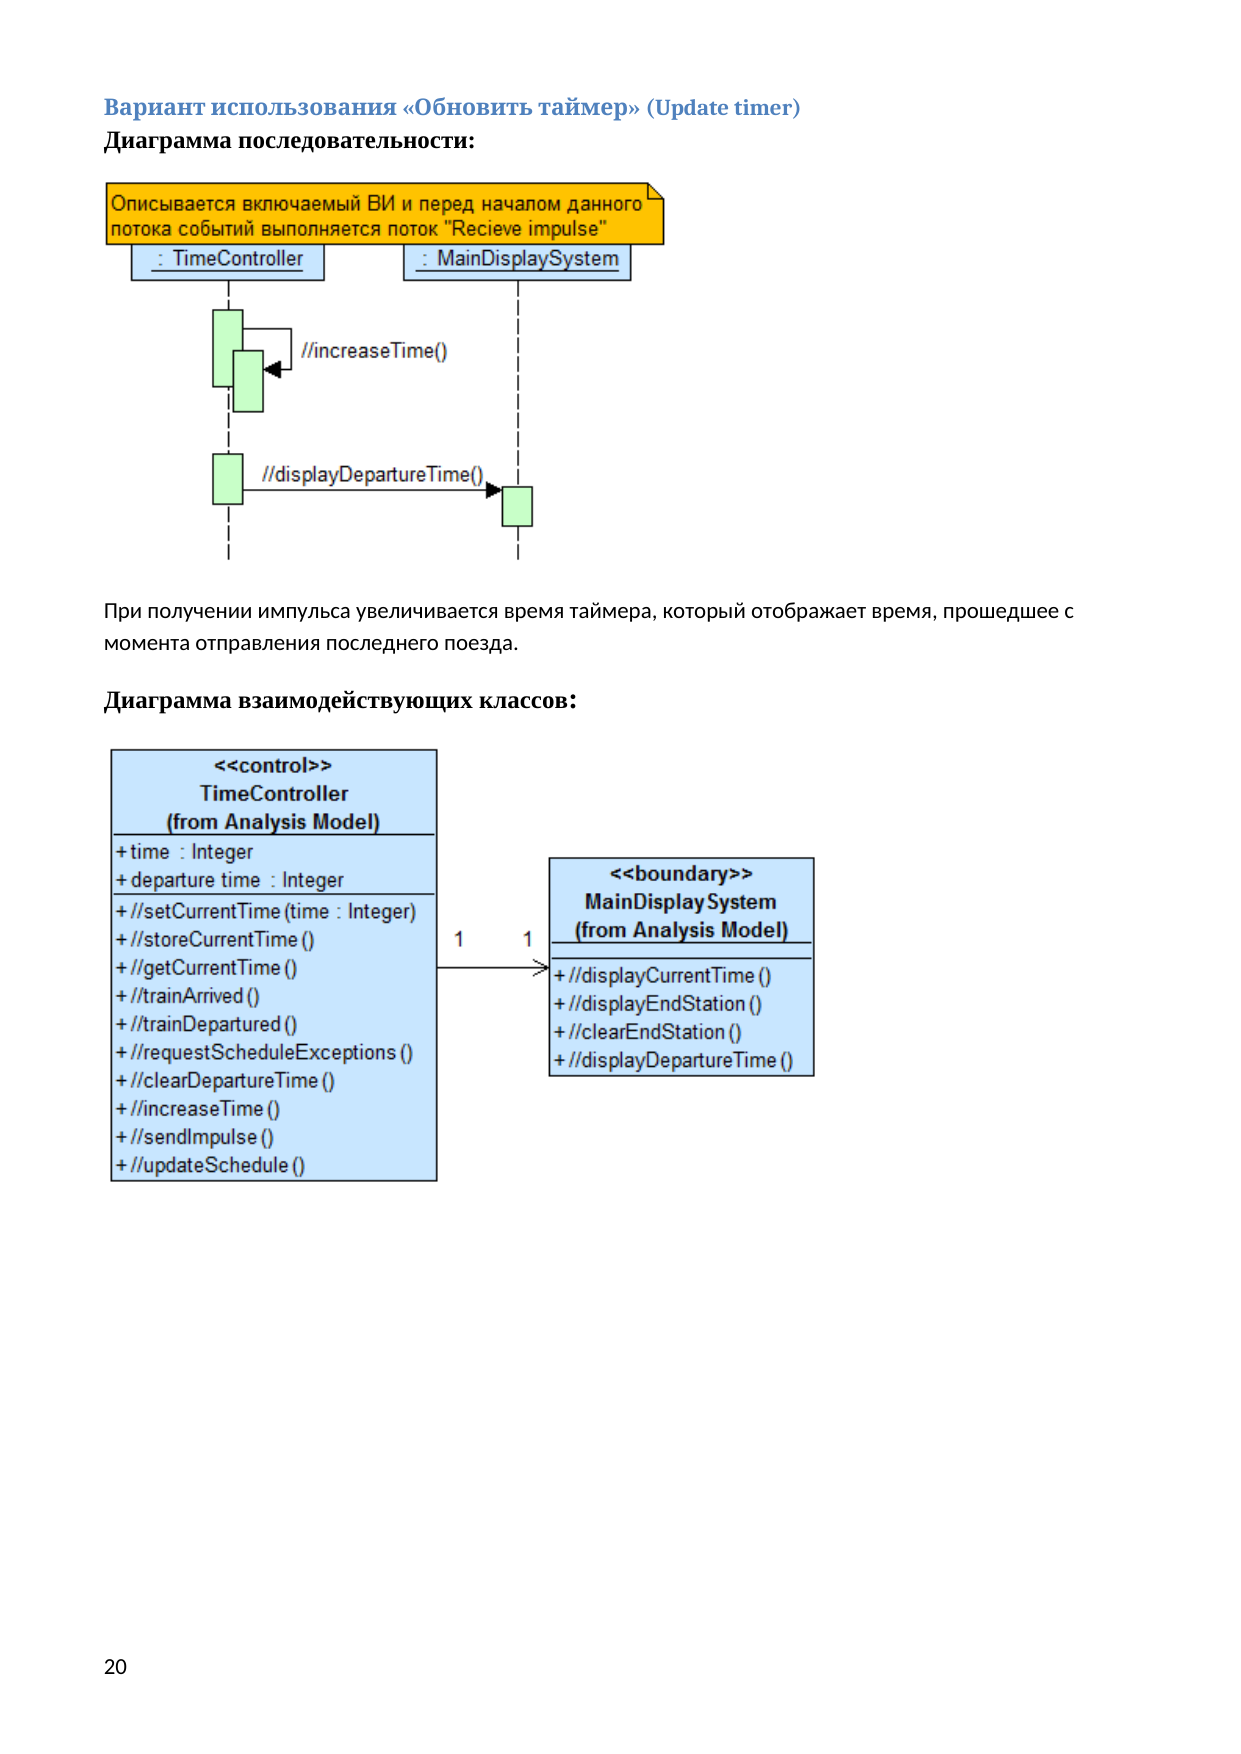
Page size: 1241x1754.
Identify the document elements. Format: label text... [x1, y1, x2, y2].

text При получении импульса увеличивается время таймера, который отображает время, прошедшее с момента отправления последнего поезда. [103, 596, 1152, 656]
text Диаграмма взаимодействующих классов: [103, 681, 1152, 715]
picture [103, 740, 829, 1196]
subtitle Вариант использования «Обновить таймер» (Update timer) [103, 95, 1152, 121]
text Диаграмма последовательности: [103, 125, 1152, 154]
picture [103, 178, 674, 571]
